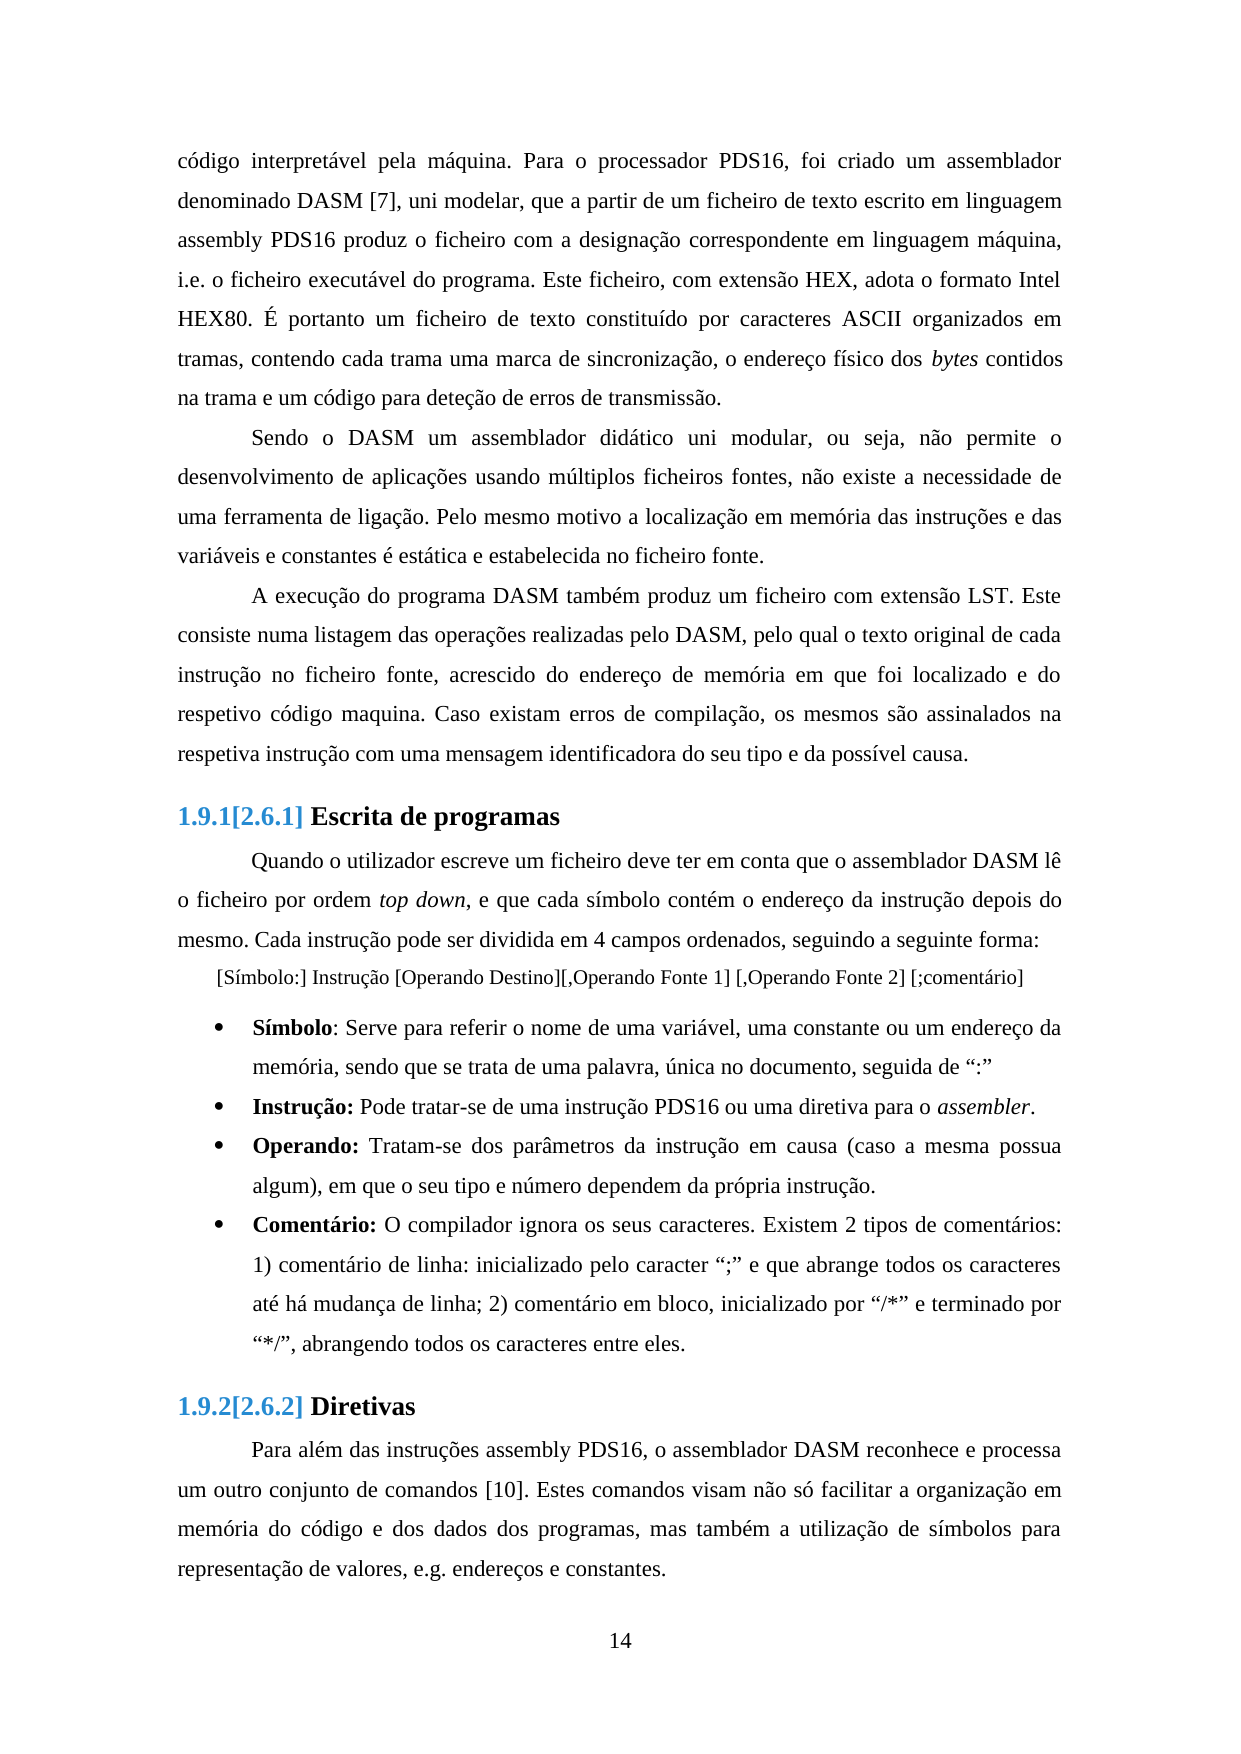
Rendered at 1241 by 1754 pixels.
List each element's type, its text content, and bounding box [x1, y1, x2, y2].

text Quando o utilizador escreve um ficheiro deve ter em conta que o assemblador DASM lê o ficheiro por ordem top down, e que cada símbolo contém o endereço da instrução depois do mesmo. Cada instrução pode ser dividida em 4 campos ordenados, seguindo a seguinte forma: [177, 847, 1063, 952]
text Escrita de programas [177, 800, 1063, 831]
list Símbolo: Serve para referir o nome de uma variável, uma constante ou um endereço da memória, sendo que se trata de uma palavra, única no documento, seguida de “:” [215, 1014, 1063, 1079]
list Operando: Tratam-se dos parâmetros da instrução em causa (caso a mesma possua algum), em que o seu tipo e número dependem da própria instrução. [215, 1132, 1063, 1198]
list Instrução: Pode tratar-se de uma instrução PDS16 ou uma diretiva para o assembler. [215, 1093, 1063, 1119]
text Sendo o DASM um assemblador didático uni modular, ou seja, não permite o desenvolvimento de aplicações usando múltiplos ficheiros fontes, não existe a necessidade de uma ferramenta de ligação. Pelo mesmo motivo a localização em memória das instruções e das variáveis e constantes é estática e estabelecida no ficheiro fonte. [177, 424, 1063, 569]
list Comentário: O compilador ignora os seus caracteres. Existem 2 tipos de comentários: 1) comentário de linha: inicializado pelo caracter “;” e que abrange todos os caracteres até há mudança de linha; 2) comentário em bloco, inicializado por “/*” e terminado por “*/”, abrangendo todos os caracteres entre eles. [215, 1211, 1063, 1356]
text A execução do programa DASM também produz um ficheiro com extensão LST. Este consiste numa listagem das operações realizadas pelo DASM, pelo qual o texto original de cada instrução no ficheiro fonte, acrescido do endereço de memória em que foi localizado e do respetivo código maquina. Caso existam erros de compilação, os mesmos são assinalados na respetiva instrução com uma mensagem identificadora do seu tipo e da possível causa. [177, 582, 1063, 766]
text Para além das instruções assembly PDS16, o assemblador DASM reconhece e processa um outro conjunto de comandos [10]. Estes comandos visam não só facilitar a organização em memória do código e dos dados dos programas, mas também a utilização de símbolos para representação de valores, e.g. endereços e constantes. [177, 1437, 1063, 1581]
text Diretivas [177, 1390, 1063, 1421]
text [Símbolo:] Instrução [Operando Destino][,Operando Fonte 1] [,Operando Fonte 2] [;comentário] [177, 965, 1063, 989]
